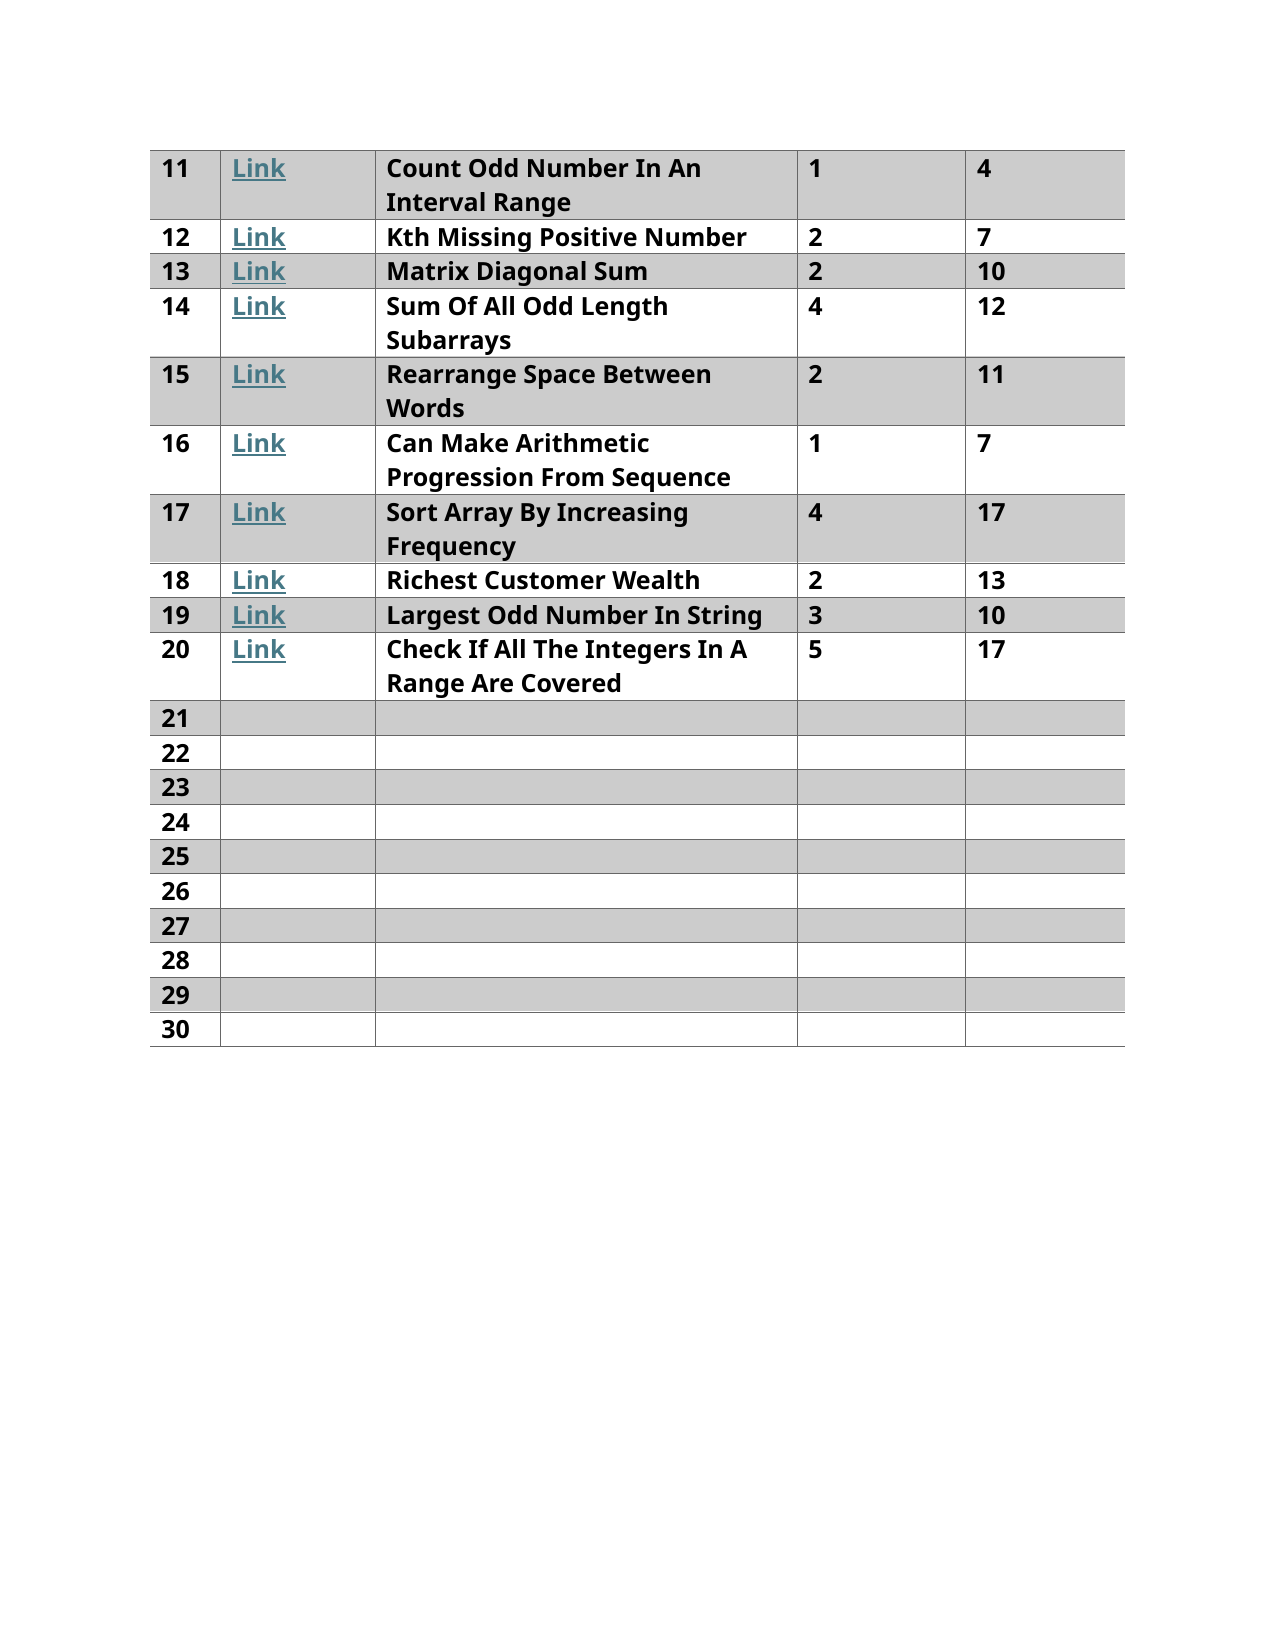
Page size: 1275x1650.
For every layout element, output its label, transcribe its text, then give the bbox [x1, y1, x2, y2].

table_cell 2 [798, 564, 965, 597]
table_cell 13 [966, 564, 1125, 597]
table_cell 12 [966, 289, 1125, 356]
table_cell [798, 770, 965, 804]
table_cell 18 [150, 564, 220, 597]
table_cell 21 [150, 701, 220, 735]
table_cell [221, 978, 375, 1011]
table_cell [221, 909, 375, 942]
table_cell Largest Odd Number In String [376, 598, 797, 632]
table_cell 1 [798, 151, 965, 219]
table_cell [798, 1013, 965, 1046]
table_cell Kth Missing Positive Number [376, 220, 797, 253]
table_cell [221, 770, 375, 804]
table_cell [798, 943, 965, 977]
table_cell 13 [150, 254, 220, 288]
table_cell [221, 1013, 375, 1046]
table_cell 7 [966, 426, 1125, 494]
table_cell 17 [966, 495, 1125, 562]
table_cell Link [221, 151, 375, 219]
table_cell Link [221, 633, 375, 700]
table_cell Link [221, 358, 375, 425]
table_cell 2 [798, 358, 965, 425]
table_cell [966, 840, 1125, 873]
table_cell 14 [150, 289, 220, 356]
table_cell [966, 701, 1125, 735]
table_cell [221, 874, 375, 908]
table_cell 25 [150, 840, 220, 873]
table_cell [966, 874, 1125, 908]
table_cell [798, 701, 965, 735]
table_cell Sum Of All Odd Length Subarrays [376, 289, 797, 356]
table_cell Sort Array By Increasing Frequency [376, 495, 797, 562]
table_cell 23 [150, 770, 220, 804]
table_cell 7 [966, 220, 1125, 253]
table_cell 11 [150, 151, 220, 219]
table_cell Richest Customer Wealth [376, 564, 797, 597]
table_cell [798, 805, 965, 838]
table_cell 4 [966, 151, 1125, 219]
table_cell 30 [150, 1013, 220, 1046]
table_cell [966, 909, 1125, 942]
table_cell [966, 943, 1125, 977]
table_cell [798, 874, 965, 908]
table_cell Link [221, 426, 375, 494]
table_cell [798, 978, 965, 1011]
table_cell [376, 701, 797, 735]
table_cell [376, 909, 797, 942]
table_cell [376, 874, 797, 908]
table_cell 12 [150, 220, 220, 253]
table_cell [966, 770, 1125, 804]
table_cell [221, 943, 375, 977]
table_cell [376, 736, 797, 769]
table_cell [376, 943, 797, 977]
table_cell 1 [798, 426, 965, 494]
table_cell Link [221, 564, 375, 597]
table_cell 17 [150, 495, 220, 562]
table_cell 24 [150, 805, 220, 838]
table_cell 19 [150, 598, 220, 632]
table_cell [221, 736, 375, 769]
table_cell 11 [966, 358, 1125, 425]
table_cell Count Odd Number In An Interval Range [376, 151, 797, 219]
table_cell 4 [798, 495, 965, 562]
table_cell 26 [150, 874, 220, 908]
table_cell [798, 840, 965, 873]
table_cell [376, 840, 797, 873]
table_cell Link [221, 495, 375, 562]
table_cell [376, 770, 797, 804]
table_cell 17 [966, 633, 1125, 700]
table_cell [221, 701, 375, 735]
table_cell 16 [150, 426, 220, 494]
table_cell 10 [966, 598, 1125, 632]
table_cell 29 [150, 978, 220, 1011]
table_cell 5 [798, 633, 965, 700]
table_cell Can Make Arithmetic Progression From Sequence [376, 426, 797, 494]
table_cell [376, 978, 797, 1011]
table_cell 10 [966, 254, 1125, 288]
table_cell [966, 736, 1125, 769]
table_cell [376, 805, 797, 838]
table_cell [966, 1013, 1125, 1046]
table_cell 3 [798, 598, 965, 632]
table_cell [798, 909, 965, 942]
table_cell 27 [150, 909, 220, 942]
table_cell [966, 805, 1125, 838]
table_cell 2 [798, 220, 965, 253]
table_cell Rearrange Space Between Words [376, 358, 797, 425]
table_cell [221, 840, 375, 873]
table_cell 4 [798, 289, 965, 356]
table_cell Link [221, 289, 375, 356]
table_cell [376, 1013, 797, 1046]
table_cell [966, 978, 1125, 1011]
table_cell 2 [798, 254, 965, 288]
table_cell 20 [150, 633, 220, 700]
table_cell [221, 805, 375, 838]
table_cell Check If All The Integers In A Range Are Covered [376, 633, 797, 700]
table_cell 22 [150, 736, 220, 769]
table_cell Link [221, 220, 375, 253]
table_cell 15 [150, 358, 220, 425]
table_cell Link [221, 598, 375, 632]
table_cell Matrix Diagonal Sum [376, 254, 797, 288]
table_cell [798, 736, 965, 769]
table_cell Link [221, 254, 375, 288]
table_cell 28 [150, 943, 220, 977]
